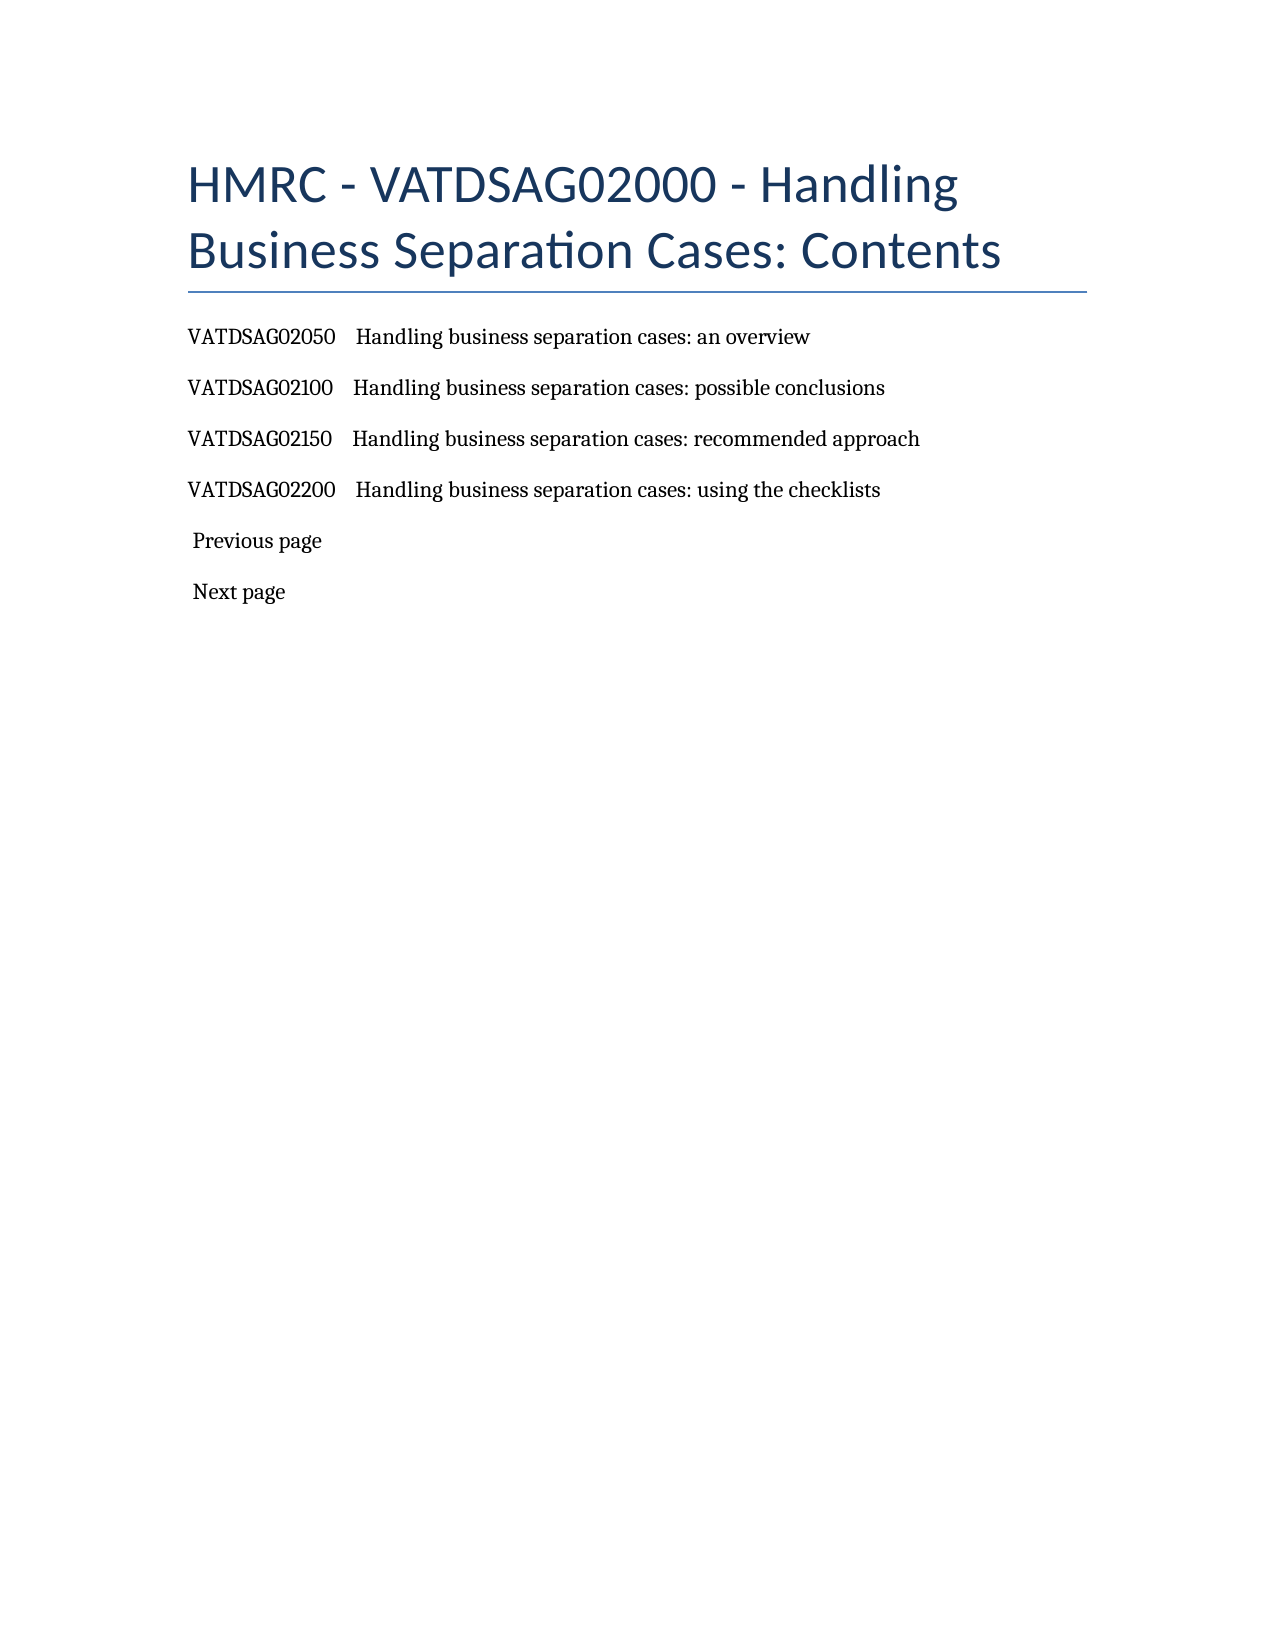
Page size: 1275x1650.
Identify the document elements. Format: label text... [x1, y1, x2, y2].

text VATDSAG02200 Handling business separation cases: using the checklists [187, 477, 1087, 503]
text Next page [187, 579, 1087, 606]
title HMRC - VATDSAG02000 - Handling Business Separation Cases: Contents [187, 150, 1087, 293]
text VATDSAG02050 Handling business separation cases: an overview [187, 324, 1087, 350]
text VATDSAG02150 Handling business separation cases: recommended approach [187, 426, 1087, 452]
text Previous page [187, 528, 1087, 554]
text VATDSAG02100 Handling business separation cases: possible conclusions [187, 375, 1087, 401]
